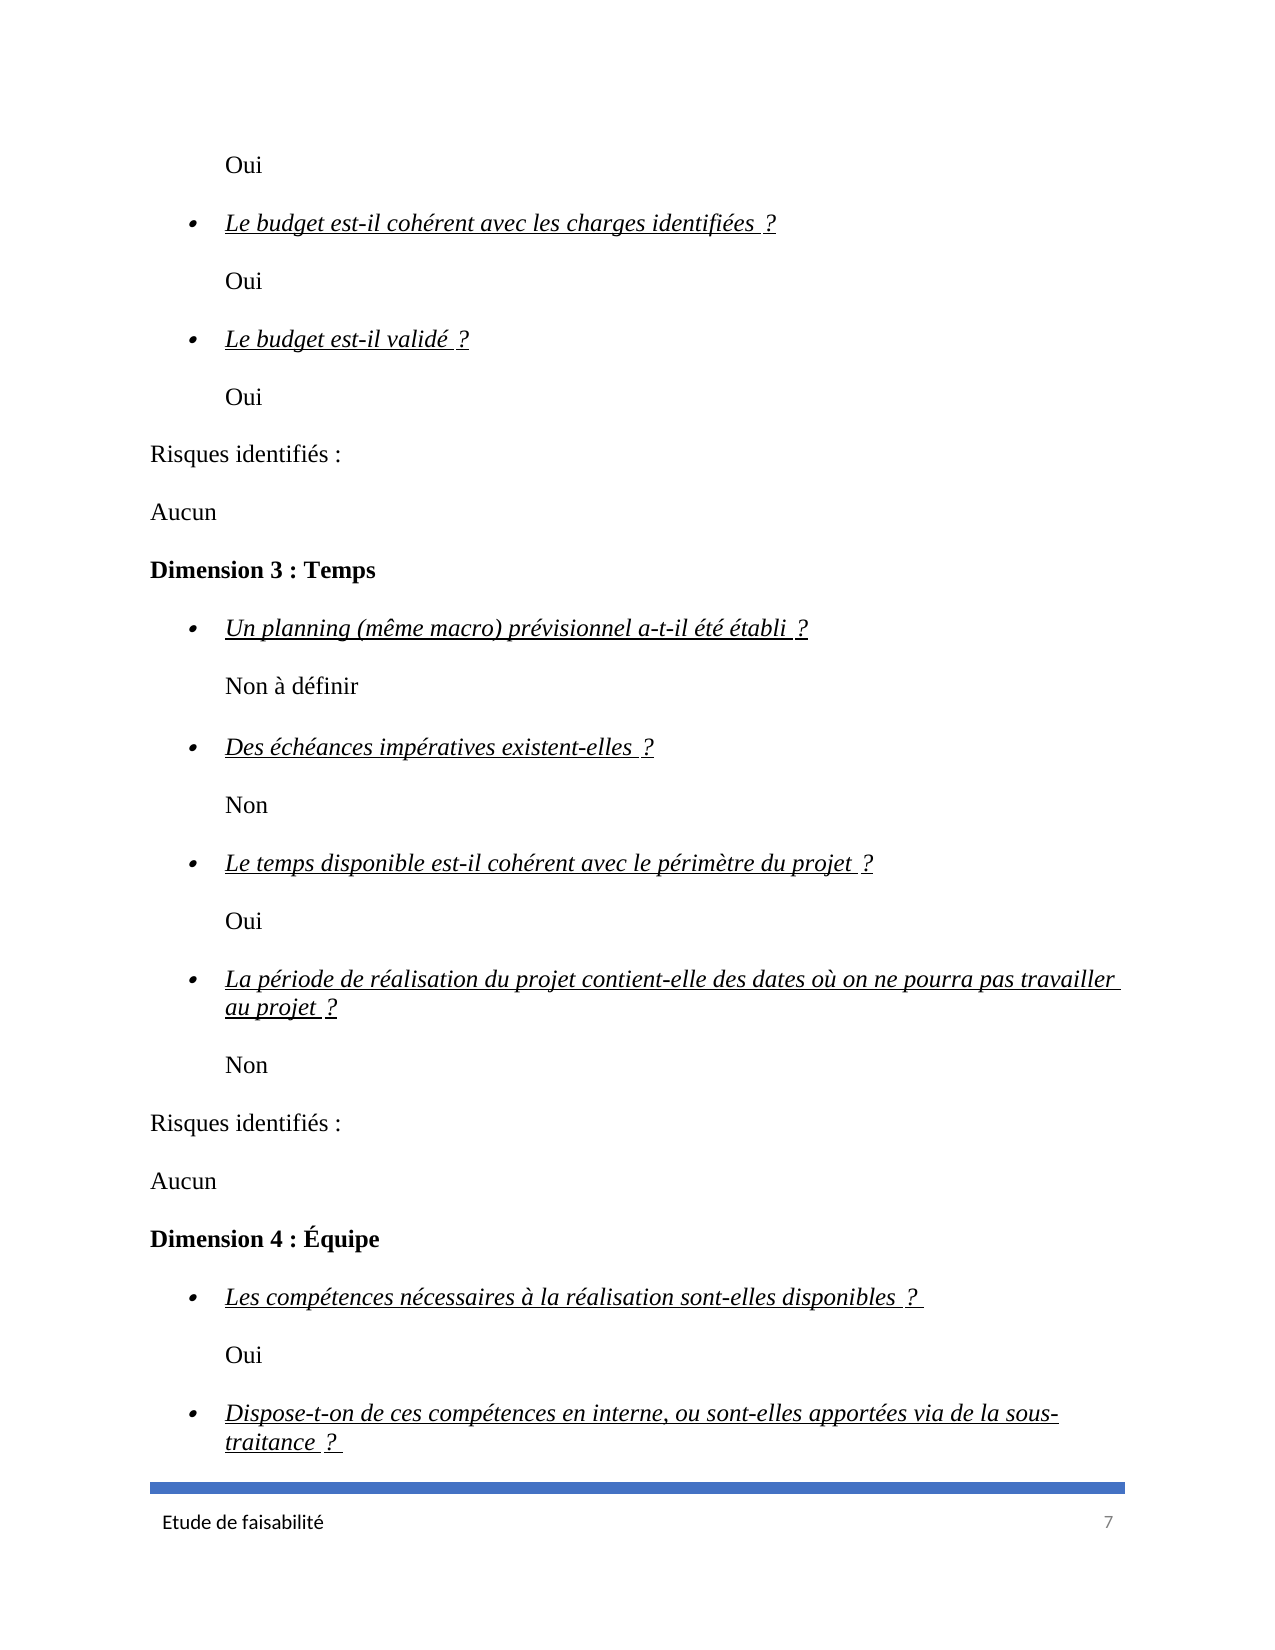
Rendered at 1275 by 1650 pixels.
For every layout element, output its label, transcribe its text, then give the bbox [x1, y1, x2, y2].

text Oui [150, 906, 1125, 934]
text Oui [225, 382, 1125, 410]
text Aucun [150, 1166, 1125, 1195]
list Les compétences nécessaires à la réalisation sont-elles disponibles ? [187, 1282, 1125, 1311]
text Risques identifiés : [150, 1108, 1125, 1137]
text Non à définir [150, 671, 1125, 700]
text Risques identifiés : [150, 439, 1125, 468]
list Le budget est-il validé ? [187, 324, 1125, 352]
list Le temps disponible est-il cohérent avec le périmètre du projet ? [187, 848, 1125, 877]
text Oui [225, 266, 1125, 294]
text Oui [225, 150, 1125, 179]
list Le budget est-il cohérent avec les charges identifiées ? [187, 208, 1125, 237]
list Des échéances impératives existent-elles ? [187, 732, 1125, 761]
text Non [150, 1050, 1125, 1079]
list La période de réalisation du projet contient-elle des dates où on ne pourra pas travailler au projet ? [187, 964, 1125, 1021]
text Oui [150, 1340, 1125, 1369]
list Dispose-t-on de ces compétences en interne, ou sont-elles apportées via de la sous-traitance ? [187, 1398, 1125, 1455]
list Un planning (même macro) prévisionnel a-t-il été établi ? [187, 613, 1125, 642]
text Non [150, 790, 1125, 819]
text Aucun [150, 497, 1125, 526]
text Dimension 3 : Temps [150, 555, 1125, 584]
text Dimension 4 : Équipe [150, 1224, 1125, 1253]
